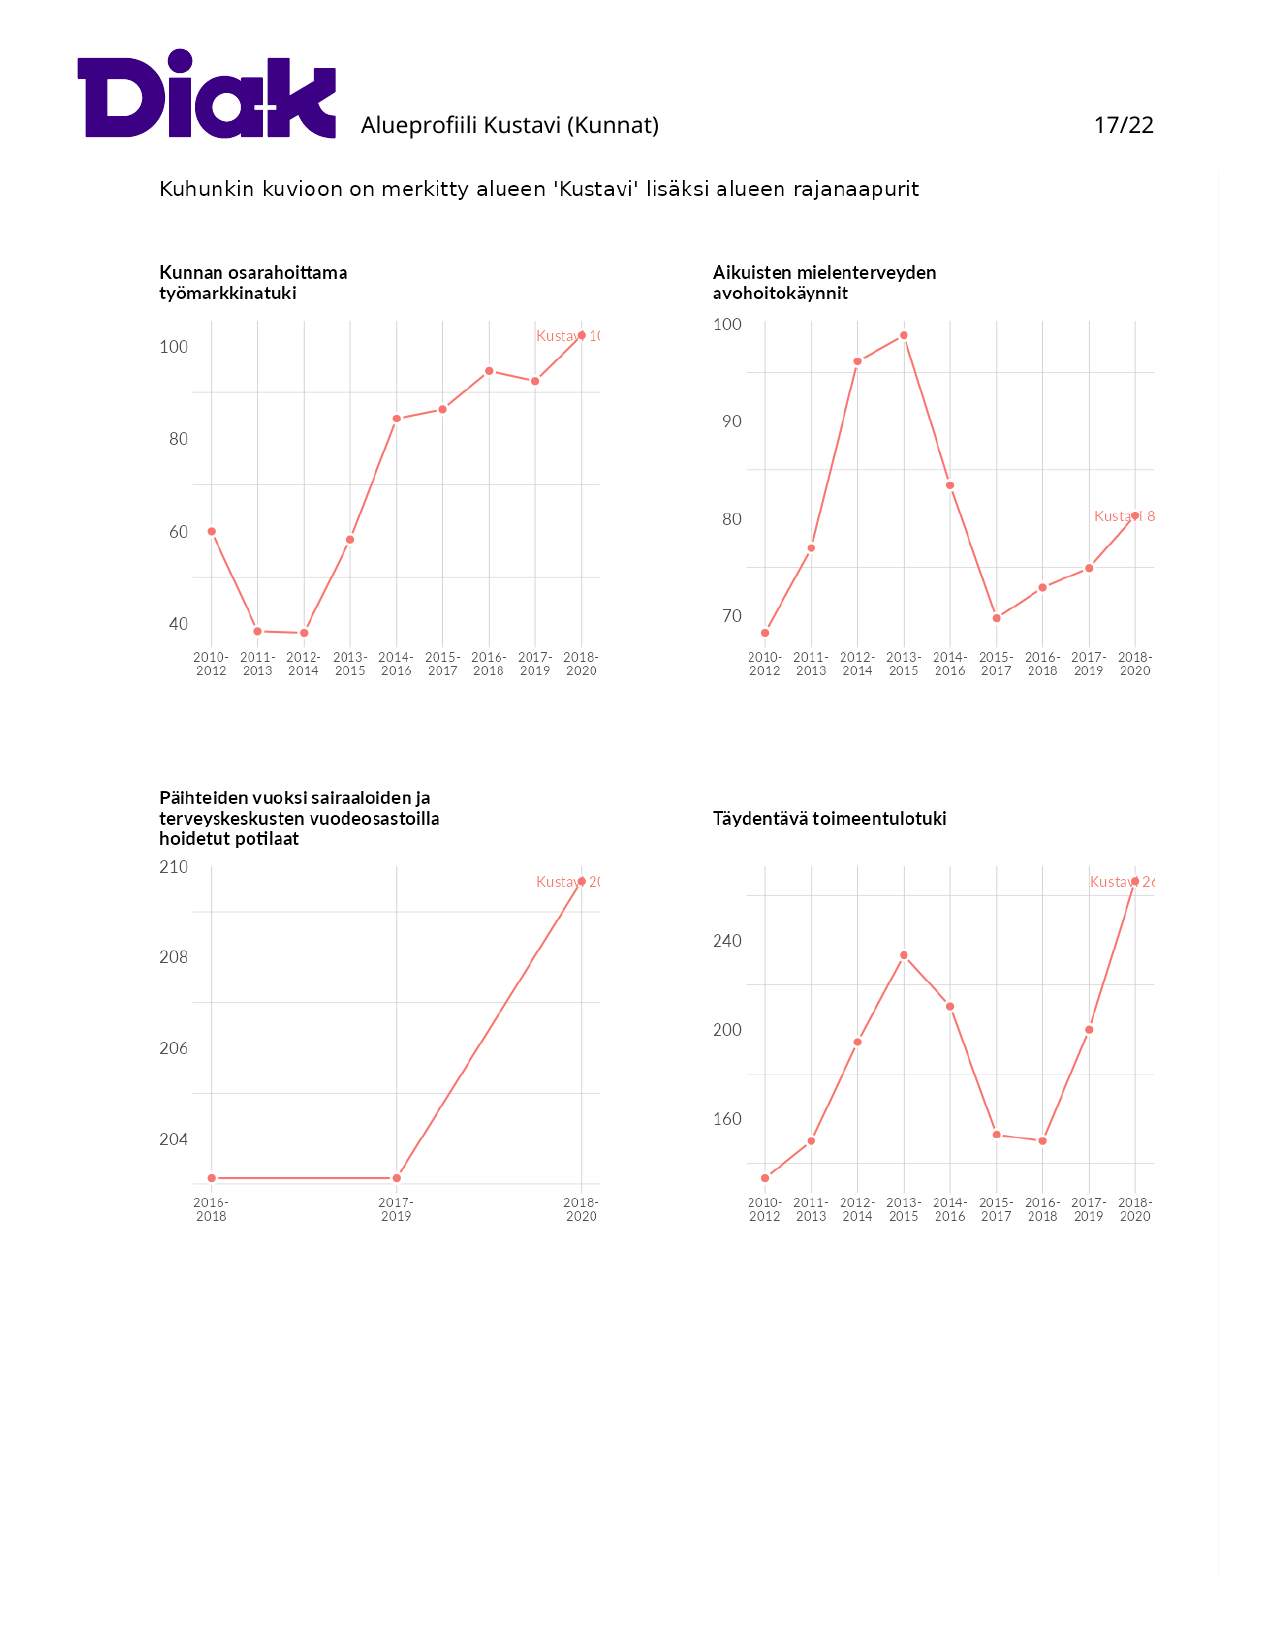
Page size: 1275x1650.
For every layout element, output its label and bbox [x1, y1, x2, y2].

picture [93, 172, 1219, 1576]
